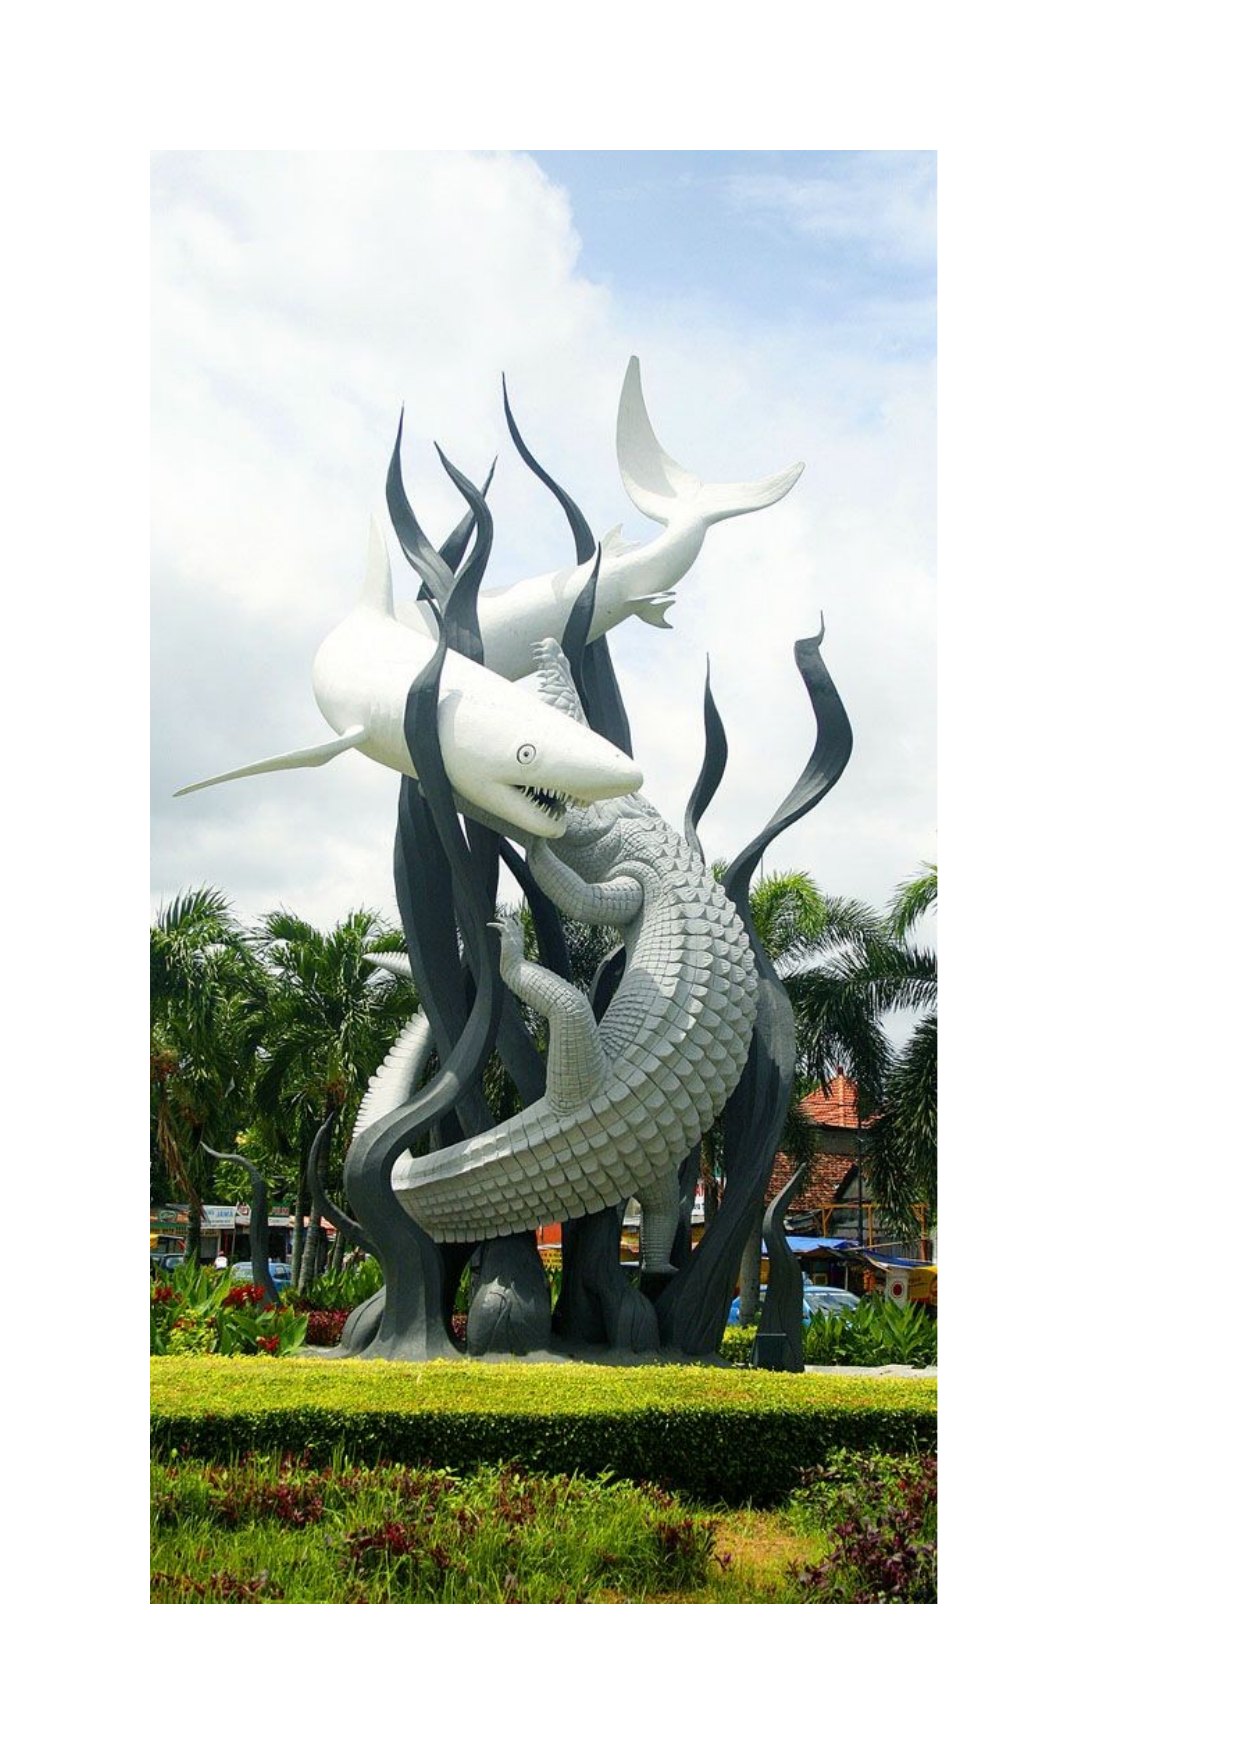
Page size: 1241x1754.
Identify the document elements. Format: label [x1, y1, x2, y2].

picture [150, 150, 938, 1604]
